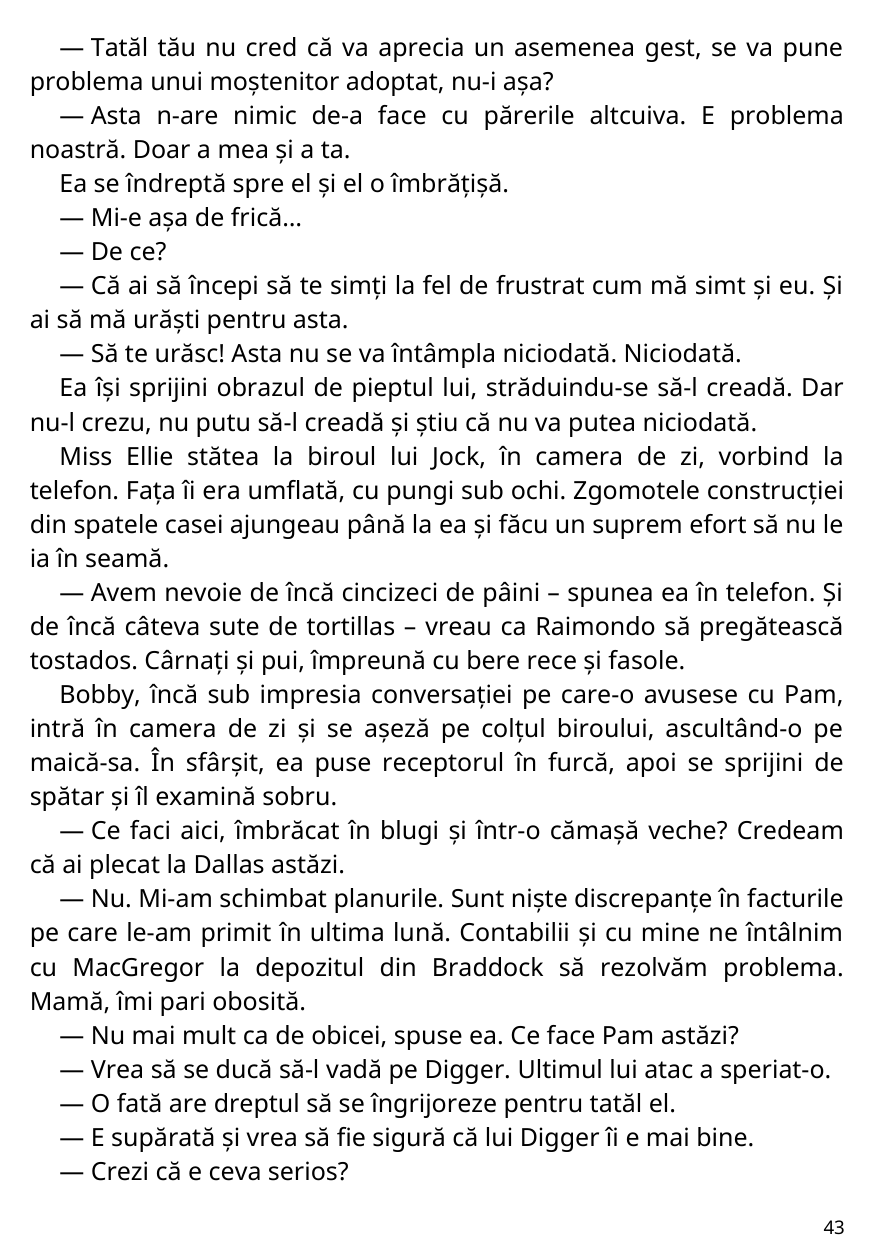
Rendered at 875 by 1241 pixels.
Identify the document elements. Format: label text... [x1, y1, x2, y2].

text — O fată are dreptul să se îngrijoreze pentru tatăl el. [29, 1085, 844, 1119]
text — E supărată și vrea să fie sigură că lui Digger îi e mai bine. [29, 1119, 844, 1153]
text — Nu. Mi-am schimbat planurile. Sunt niște discrepanțe în facturile pe care le-am primit în ultima lună. Contabilii și cu mine ne întâlnim cu MacGregor la depozitul din Braddock să rezolvăm problema. Mamă, îmi pari obosită. [29, 881, 844, 1017]
text Ea își sprijini obrazul de pieptul lui, străduindu-se să-l creadă. Dar nu-l crezu, nu putu să-l creadă și știu că nu va putea niciodată. [29, 370, 844, 438]
text Bobby, încă sub impresia conversației pe care-o avusese cu Pam, intră în camera de zi și se așeză pe colțul biroului, ascultând-o pe maică-sa. În sfârșit, ea puse receptorul în furcă, apoi se sprijini de spătar și îl examină sobru. [29, 677, 844, 813]
text Ea se îndreptă spre el și el o îmbrățișă. [29, 166, 844, 200]
text — Avem nevoie de încă cincizeci de pâini – spunea ea în telefon. Și de încă câteva sute de tortillas – vreau ca Raimondo să pregătească tostados. Cârnați și pui, împreună cu bere rece și fasole. [29, 574, 844, 677]
text — Nu mai mult ca de obicei, spuse ea. Ce face Pam astăzi? [29, 1017, 844, 1051]
text — Asta n-are nimic de-a face cu părerile altcuiva. E problema noastră. Doar a mea și a ta. [29, 98, 844, 166]
text — Vrea să se ducă să-l vadă pe Digger. Ultimul lui atac a speriat-o. [29, 1051, 844, 1085]
text — Ce faci aici, îmbrăcat în blugi și într-o cămașă veche? Credeam că ai plecat la Dallas astăzi. [29, 813, 844, 881]
text Miss Ellie stătea la biroul lui Jock, în camera de zi, vorbind la telefon. Fața îi era umflată, cu pungi sub ochi. Zgomotele construcției din spatele casei ajungeau până la ea și făcu un suprem efort să nu le ia în seamă. [29, 438, 844, 574]
text — Tatăl tău nu cred că va aprecia un asemenea gest, se va pune problema unui moștenitor adoptat, nu-i așa? [29, 29, 844, 98]
text — Că ai să începi să te simți la fel de frustrat cum mă simt și eu. Și ai să mă urăști pentru asta. [29, 268, 844, 336]
text — Mi-e așa de frică… [29, 200, 844, 234]
text — Să te urăsc! Asta nu se va întâmpla niciodată. Niciodată. [29, 336, 844, 370]
text — De ce? [29, 234, 844, 268]
text — Crezi că e ceva serios? [29, 1153, 844, 1188]
